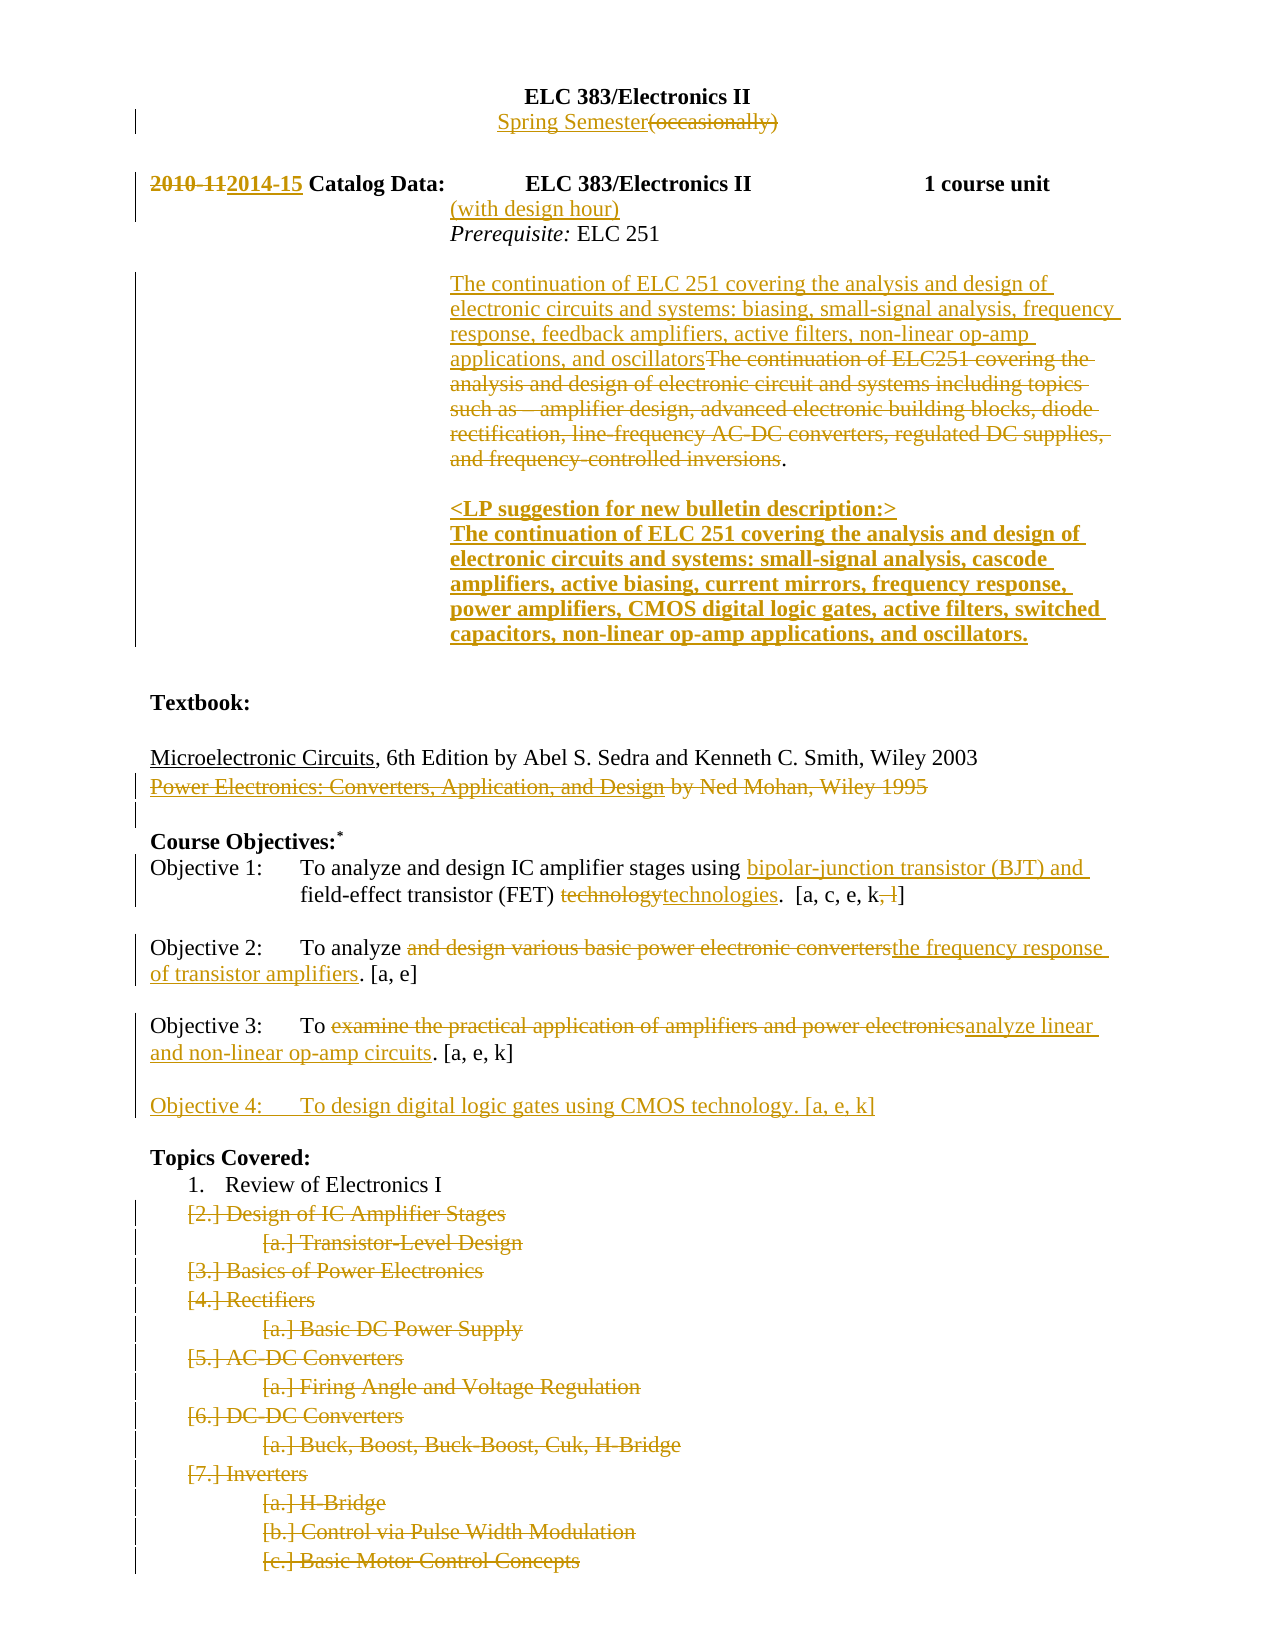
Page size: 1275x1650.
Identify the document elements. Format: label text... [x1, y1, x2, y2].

text Prerequisite: ELC 251 [450, 222, 1125, 247]
text Microelectronic Circuits, 6th Edition by Abel S. Sedra and Kenneth C. Smith, Wiley 2003 [150, 744, 1125, 770]
text Objective 3: To . [a, e, k] [150, 1013, 1125, 1065]
text Textbook: [150, 688, 1125, 715]
text Topics Covered: [150, 1144, 1125, 1171]
text Objective 2: To analyze . [a, e] [150, 933, 1125, 986]
text . [450, 272, 1125, 472]
text ELC 383/Electronics II [150, 84, 1125, 109]
text Course Objectives:* [150, 828, 1125, 854]
text Objective 1: To analyze and design IC amplifier stages using field-effect transistor (FET) . [a, c, e, k] [150, 854, 1125, 907]
subtitle Catalog Data: ELC 383/Electronics II 1 course unit [150, 172, 1125, 197]
list Review of Electronics I [187, 1171, 1125, 1197]
